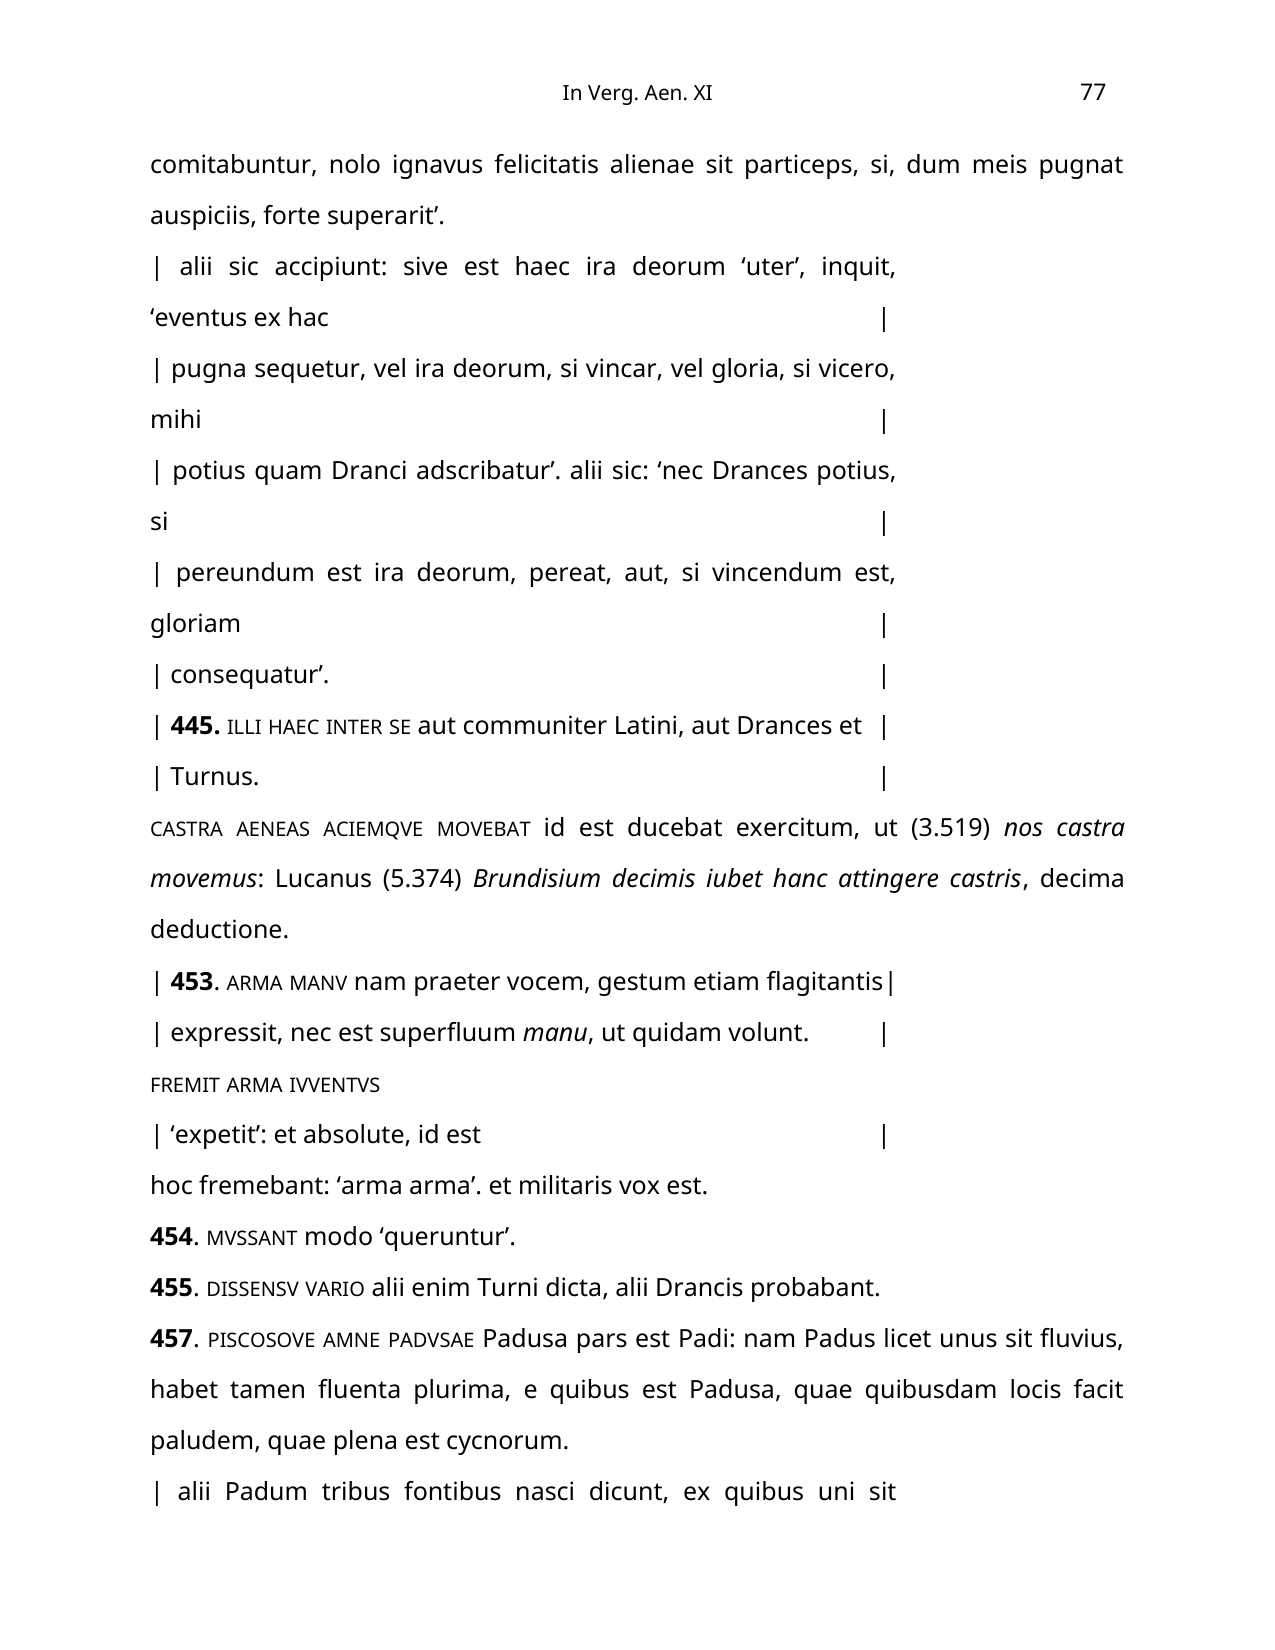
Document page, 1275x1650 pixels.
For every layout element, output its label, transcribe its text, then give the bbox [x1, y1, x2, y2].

text | ‘expetit’: et absolute, id est | [150, 1116, 897, 1150]
text | Turnus. | [150, 759, 897, 793]
text 457. piscosove amne padvsae Padusa pars est Padi: nam Padus licet unus sit fluvius, habet tamen fluenta plurima, e quibus est Padusa, quae quibusdam locis facit paludem, quae plena est cycnorum. [150, 1320, 1125, 1457]
text | alii sic accipiunt: sive est haec ira deorum ‘uter’, inquit, ‘eventus ex hac | [150, 248, 897, 334]
text | 445. illi haec inter se aut communiter Latini, aut Drances et | [150, 708, 897, 742]
text | consequatur’. | [150, 657, 897, 691]
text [150, 146, 1125, 232]
text fremit arma ivventvs [150, 1065, 1125, 1099]
text castra aeneas aciemqve movebat id est ducebat exercitum, ut (3.519) nos castra movemus: Lucanus (5.374) Brundisium decimis iubet hanc attingere castris, decima deductione. [150, 810, 1125, 946]
text 455. dissensv vario alii enim Turni dicta, alii Drancis probabant. [150, 1269, 1125, 1303]
text | potius quam Dranci adscribatur’. alii sic: ‘nec Drances potius, si | [150, 453, 897, 538]
text | 453. arma manv nam praeter vocem, gestum etiam flagitantis | [150, 963, 897, 997]
text | pereundum est ira deorum, pereat, aut, si vincendum est, gloriam | [150, 555, 897, 640]
text | expressit, nec est superfluum manu, ut quidam volunt. | [150, 1014, 897, 1048]
text | pugna sequetur, vel ira deorum, si vincar, vel gloria, si vicero, mihi | [150, 351, 897, 436]
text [150, 1473, 897, 1508]
text hoc fremebant: ‘arma arma’. et militaris vox est. [150, 1167, 1125, 1201]
text 454. mvssant modo ‘queruntur’. [150, 1218, 1125, 1252]
